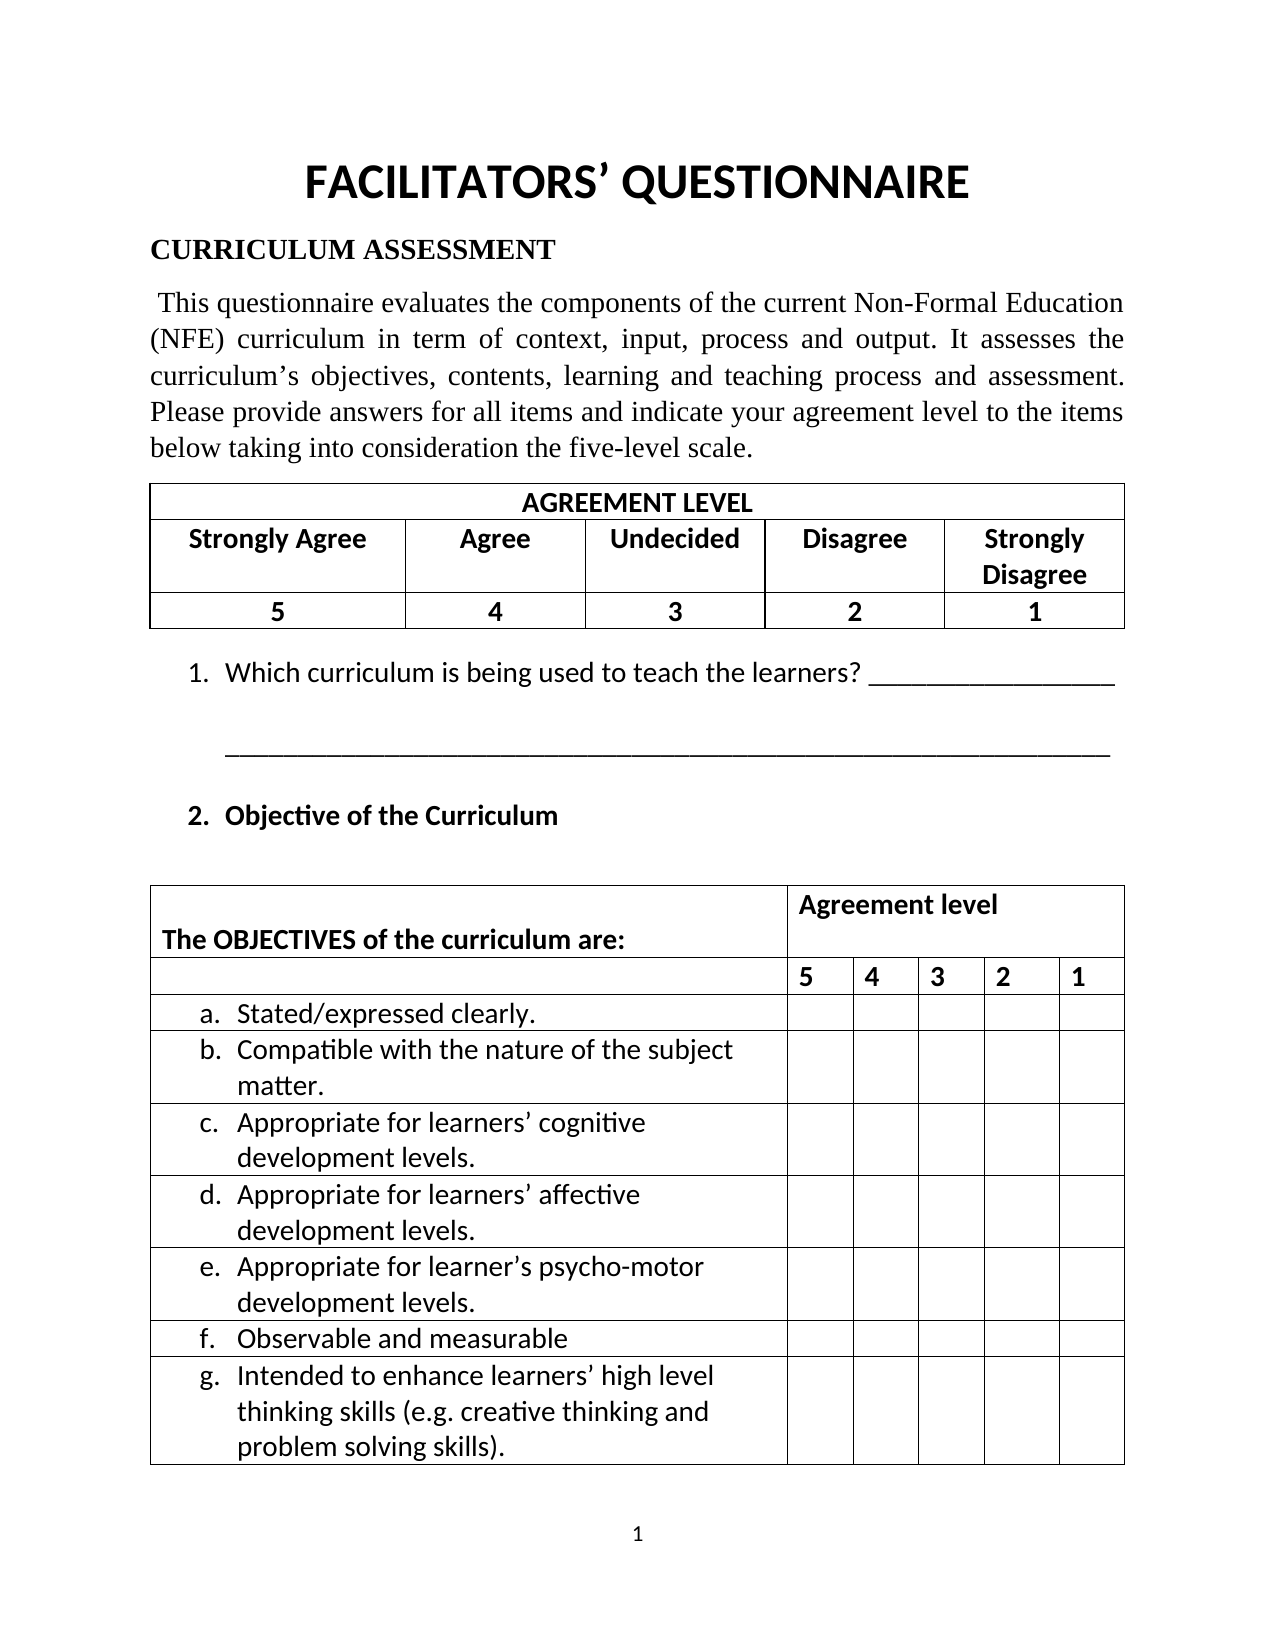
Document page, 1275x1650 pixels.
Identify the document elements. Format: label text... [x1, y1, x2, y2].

table_cell [1060, 1104, 1124, 1175]
table_cell [788, 1357, 853, 1464]
table_cell Compatible with the nature of the subject matter. [151, 1031, 787, 1103]
table_cell [919, 1031, 984, 1103]
table_cell Undecided [586, 520, 764, 592]
table_cell [788, 1321, 853, 1356]
table_cell Appropriate for learner’s psycho-motor development levels. [151, 1248, 787, 1319]
table_cell [788, 1248, 853, 1319]
table_cell [854, 1321, 918, 1356]
table_cell [1060, 1031, 1124, 1103]
table_cell 2 [985, 958, 1059, 994]
table_cell [854, 1031, 918, 1103]
table_cell [788, 995, 853, 1030]
table_cell [919, 1176, 984, 1247]
table_cell [854, 1104, 918, 1175]
text CURRICULUM ASSESSMENT [150, 232, 1125, 266]
table_cell Appropriate for learners’ cognitive development levels. [151, 1104, 787, 1175]
table_header AGREEMENT LEVEL [151, 484, 1124, 519]
table_cell 3 [919, 958, 984, 994]
table_cell [985, 1357, 1059, 1464]
table_cell [985, 995, 1059, 1030]
table_cell Agree [406, 520, 585, 592]
table_cell [1060, 1248, 1124, 1319]
table_cell [985, 1176, 1059, 1247]
list _____________________________________________________________ [225, 726, 1125, 761]
table_cell [788, 1176, 853, 1247]
table_cell 5 [151, 593, 405, 628]
table_cell [1060, 1321, 1124, 1356]
table_cell [919, 1357, 984, 1464]
table_cell [985, 1104, 1059, 1175]
table_cell [1060, 1176, 1124, 1247]
table_cell 5 [788, 958, 853, 994]
table_cell Stated/expressed clearly. [151, 995, 787, 1030]
table_cell [985, 1031, 1059, 1103]
table_cell [788, 1104, 853, 1175]
table_cell [985, 1321, 1059, 1356]
table_cell 1 [1060, 958, 1124, 994]
table_cell Intended to enhance learners’ high level thinking skills (e.g. creative thinking and problem solving skills). [151, 1357, 787, 1464]
table_header Agreement level [788, 886, 1124, 957]
table_cell [854, 1248, 918, 1319]
table_cell 2 [766, 593, 944, 628]
table_cell Observable and measurable [151, 1321, 787, 1356]
table_cell [919, 1248, 984, 1319]
table_cell 4 [854, 958, 918, 994]
table_cell [985, 1248, 1059, 1319]
table_cell [854, 995, 918, 1030]
table_cell 4 [406, 593, 585, 628]
table_cell [788, 1031, 853, 1103]
table_cell 3 [586, 593, 764, 628]
table_cell 1 [945, 593, 1124, 628]
table_cell [854, 1176, 918, 1247]
table_header The OBJECTIVES of the curriculum are: [151, 886, 787, 957]
text FACILITATORS’ QUESTIONNAIRE [150, 150, 1125, 211]
table_cell [919, 1104, 984, 1175]
table_cell Appropriate for learners’ affective development levels. [151, 1176, 787, 1247]
table_cell Strongly Disagree [945, 520, 1124, 592]
table_cell [1060, 995, 1124, 1030]
table_cell Strongly Agree [151, 520, 405, 592]
table_cell [1060, 1357, 1124, 1464]
table_cell [854, 1357, 918, 1464]
list Objective of the Curriculum [187, 797, 1125, 832]
table_cell [151, 958, 787, 994]
table_cell Disagree [766, 520, 944, 592]
text This questionnaire evaluates the components of the current Non-Formal Education (NFE) curriculum in term of context, input, process and output. It assesses the curriculum’s objectives, contents, learning and teaching process and assessment. Please provide answers for all items and indicate your agreement level to the items below taking into consideration the five-level scale. [150, 285, 1125, 463]
table_cell [919, 1321, 984, 1356]
table_cell [919, 995, 984, 1030]
list Which curriculum is being used to teach the learners? _________________ [187, 654, 1125, 690]
